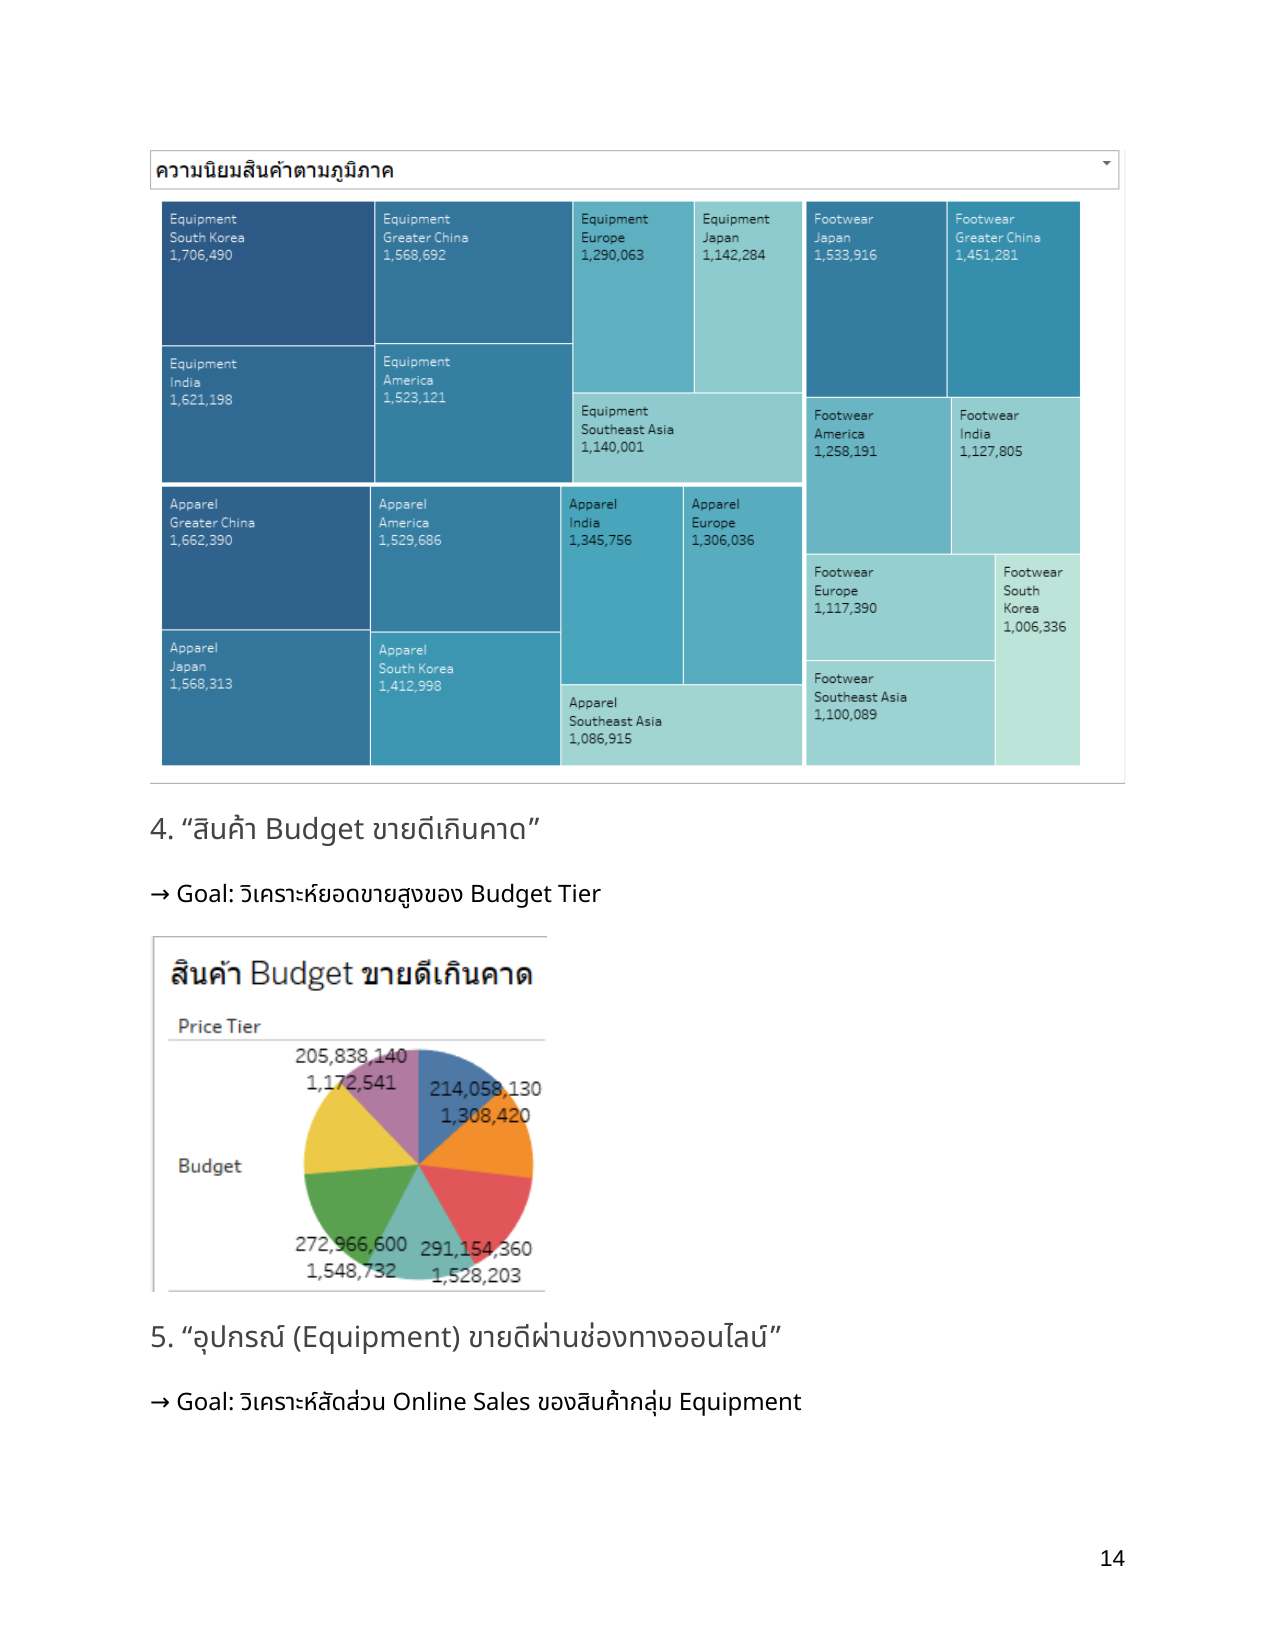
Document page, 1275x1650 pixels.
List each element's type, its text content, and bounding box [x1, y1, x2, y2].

picture [150, 150, 1125, 784]
subtitle 4. “สินค้า Budget ขายดีเกินคาด” [150, 808, 1125, 851]
subtitle 5. “อุปกรณ์ (Equipment) ขายดีผ่านช่องทางออนไลน์” [150, 1316, 1125, 1359]
text → Goal: วิเคราะห์ยอดขายสูงของ Budget Tier [470, 876, 1125, 912]
text → Goal: วิเคราะห์สัดส่วน Online Sales ของสินค้ากลุ่ม Equipment [150, 1384, 1125, 1420]
picture [150, 936, 547, 1292]
